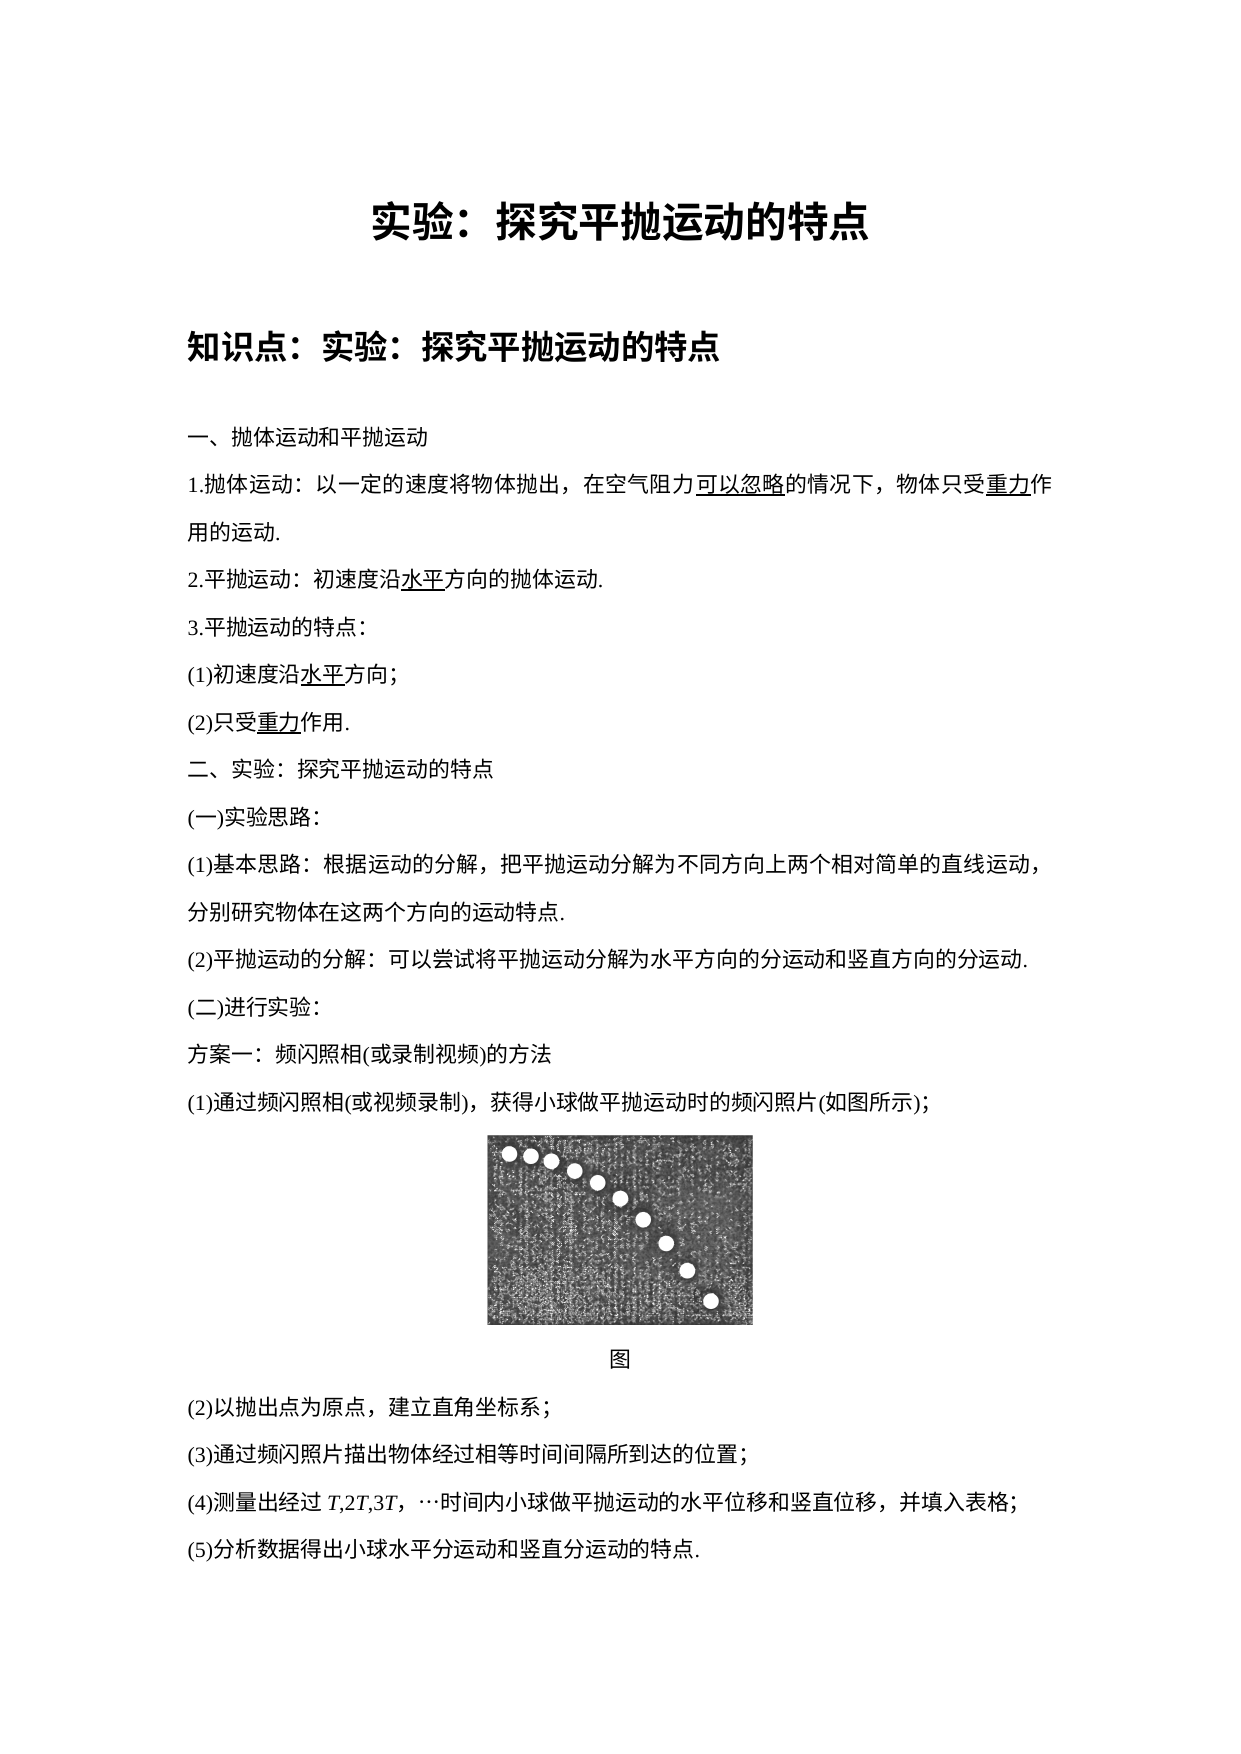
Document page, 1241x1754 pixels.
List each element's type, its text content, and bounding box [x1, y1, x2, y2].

text (3)通过频闪照片描出物体经过相等时间间隔所到达的位置； [187, 1437, 1053, 1469]
text (2)只受重力作用. [187, 705, 1053, 736]
picture [483, 1132, 757, 1328]
subtitle 实验：探究平抛运动的特点 [187, 189, 1053, 249]
text (1)基本思路：根据运动的分解，把平抛运动分解为不同方向上两个相对简单的直线运动，分别研究物体在这两个方向的运动特点. [187, 847, 1053, 926]
text (1)通过频闪照相(或视频录制)，获得小球做平抛运动时的频闪照片(如图所示)； [187, 1085, 1053, 1116]
text 1.抛体运动：以一定的速度将物体抛出，在空气阻力可以忽略的情况下，物体只受重力作用的运动. [187, 467, 1053, 546]
text (二)进行实验： [187, 990, 1053, 1021]
text 3.平抛运动的特点： [187, 610, 1053, 641]
subtitle 知识点：实验：探究平抛运动的特点 [187, 320, 1053, 369]
text (1)初速度沿水平方向； [187, 657, 1053, 689]
text 图 [187, 1342, 1053, 1374]
text (5)分析数据得出小球水平分运动和竖直分运动的特点. [187, 1532, 1053, 1564]
text (4)测量出经过T,2T,3T，…时间内小球做平抛运动的水平位移和竖直位移，并填入表格； [187, 1485, 1053, 1517]
text 二、实验：探究平抛运动的特点 [187, 752, 1053, 784]
text (2)平抛运动的分解：可以尝试将平抛运动分解为水平方向的分运动和竖直方向的分运动. [187, 942, 1053, 974]
text (2)以抛出点为原点，建立直角坐标系； [187, 1390, 1053, 1422]
text 方案一：频闪照相(或录制视频)的方法 [187, 1037, 1053, 1069]
text (一)实验思路： [187, 800, 1053, 831]
text 2.平抛运动：初速度沿水平方向的抛体运动. [187, 562, 1053, 594]
text 一、抛体运动和平抛运动 [187, 420, 1053, 451]
